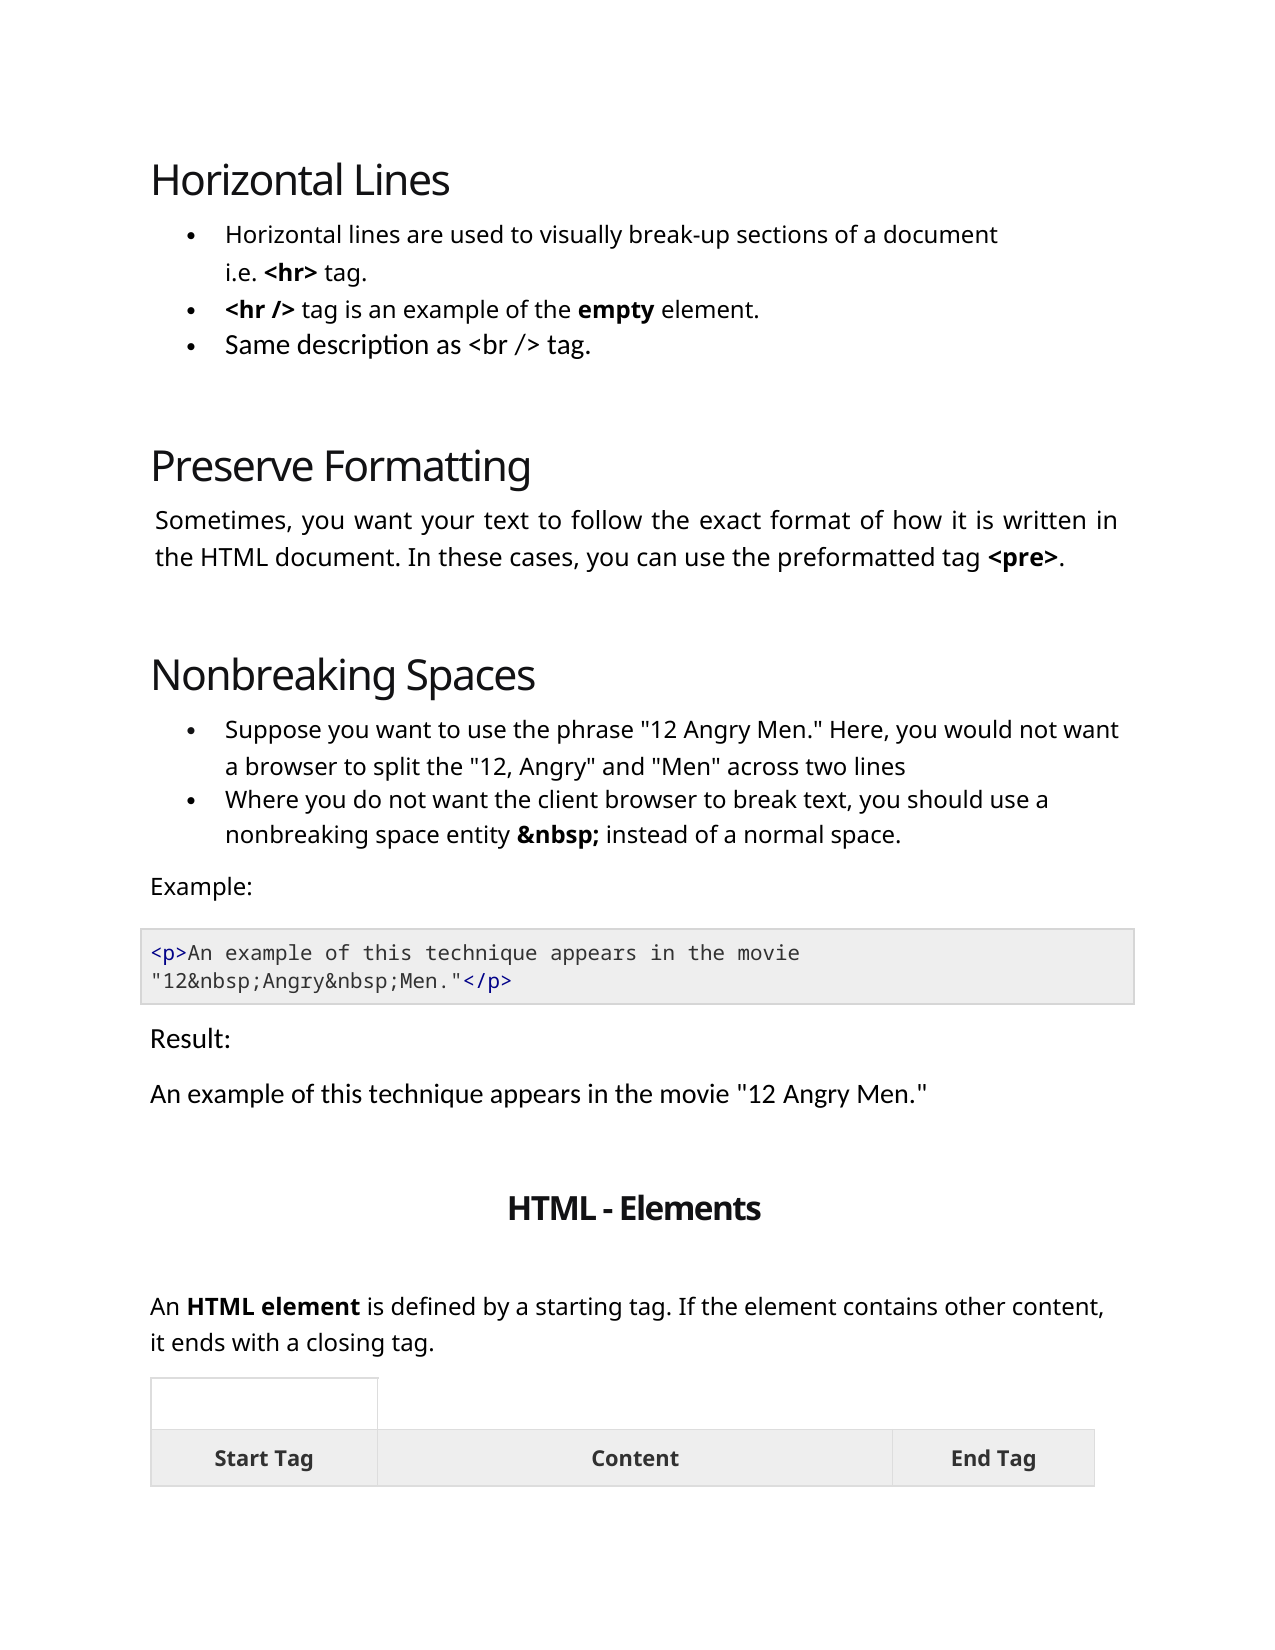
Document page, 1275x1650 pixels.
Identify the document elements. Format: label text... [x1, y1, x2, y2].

text Result: [150, 1021, 1125, 1056]
subtitle HTML - Elements [150, 1183, 1120, 1230]
text An example of this technique appears in the movie "12 Angry Men." [150, 1076, 1125, 1110]
subtitle Horizontal Lines [150, 150, 1120, 208]
subtitle Horizontal lines are used to visually break-up sections of a document i.e. <hr> tag. [187, 213, 1120, 288]
text <p>An example of this technique appears in the movie "12&nbsp;Angry&nbsp;Men."</p> [142, 930, 1133, 1003]
subtitle Nonbreaking Spaces [150, 644, 1120, 702]
list Where you do not want the client browser to break text, you should use a nonbreaking space entity &nbsp; instead of a normal space. [187, 782, 1125, 850]
table_cell Start Tag [152, 1430, 377, 1485]
subtitle Suppose you want to use the phrase "12 Angry Men." Here, you would not want a browser to split the "12, Angry" and "Men" across two lines [187, 707, 1120, 782]
table_header [152, 1379, 377, 1429]
table_cell End Tag [893, 1430, 1094, 1485]
text An HTML element is defined by a starting tag. If the element contains other content, it ends with a closing tag. [150, 1290, 1125, 1358]
text Sometimes, you want your text to follow the exact format of how it is written in the HTML document. In these cases, you can use the preformatted tag <pre>. [155, 499, 1120, 574]
list Same description as <br /> tag. [187, 326, 1125, 361]
subtitle Preserve Formatting [150, 436, 1120, 494]
text Example: [150, 869, 1125, 902]
subtitle <hr /> tag is an example of the empty element. [187, 288, 1120, 326]
table_cell Content [378, 1430, 892, 1485]
